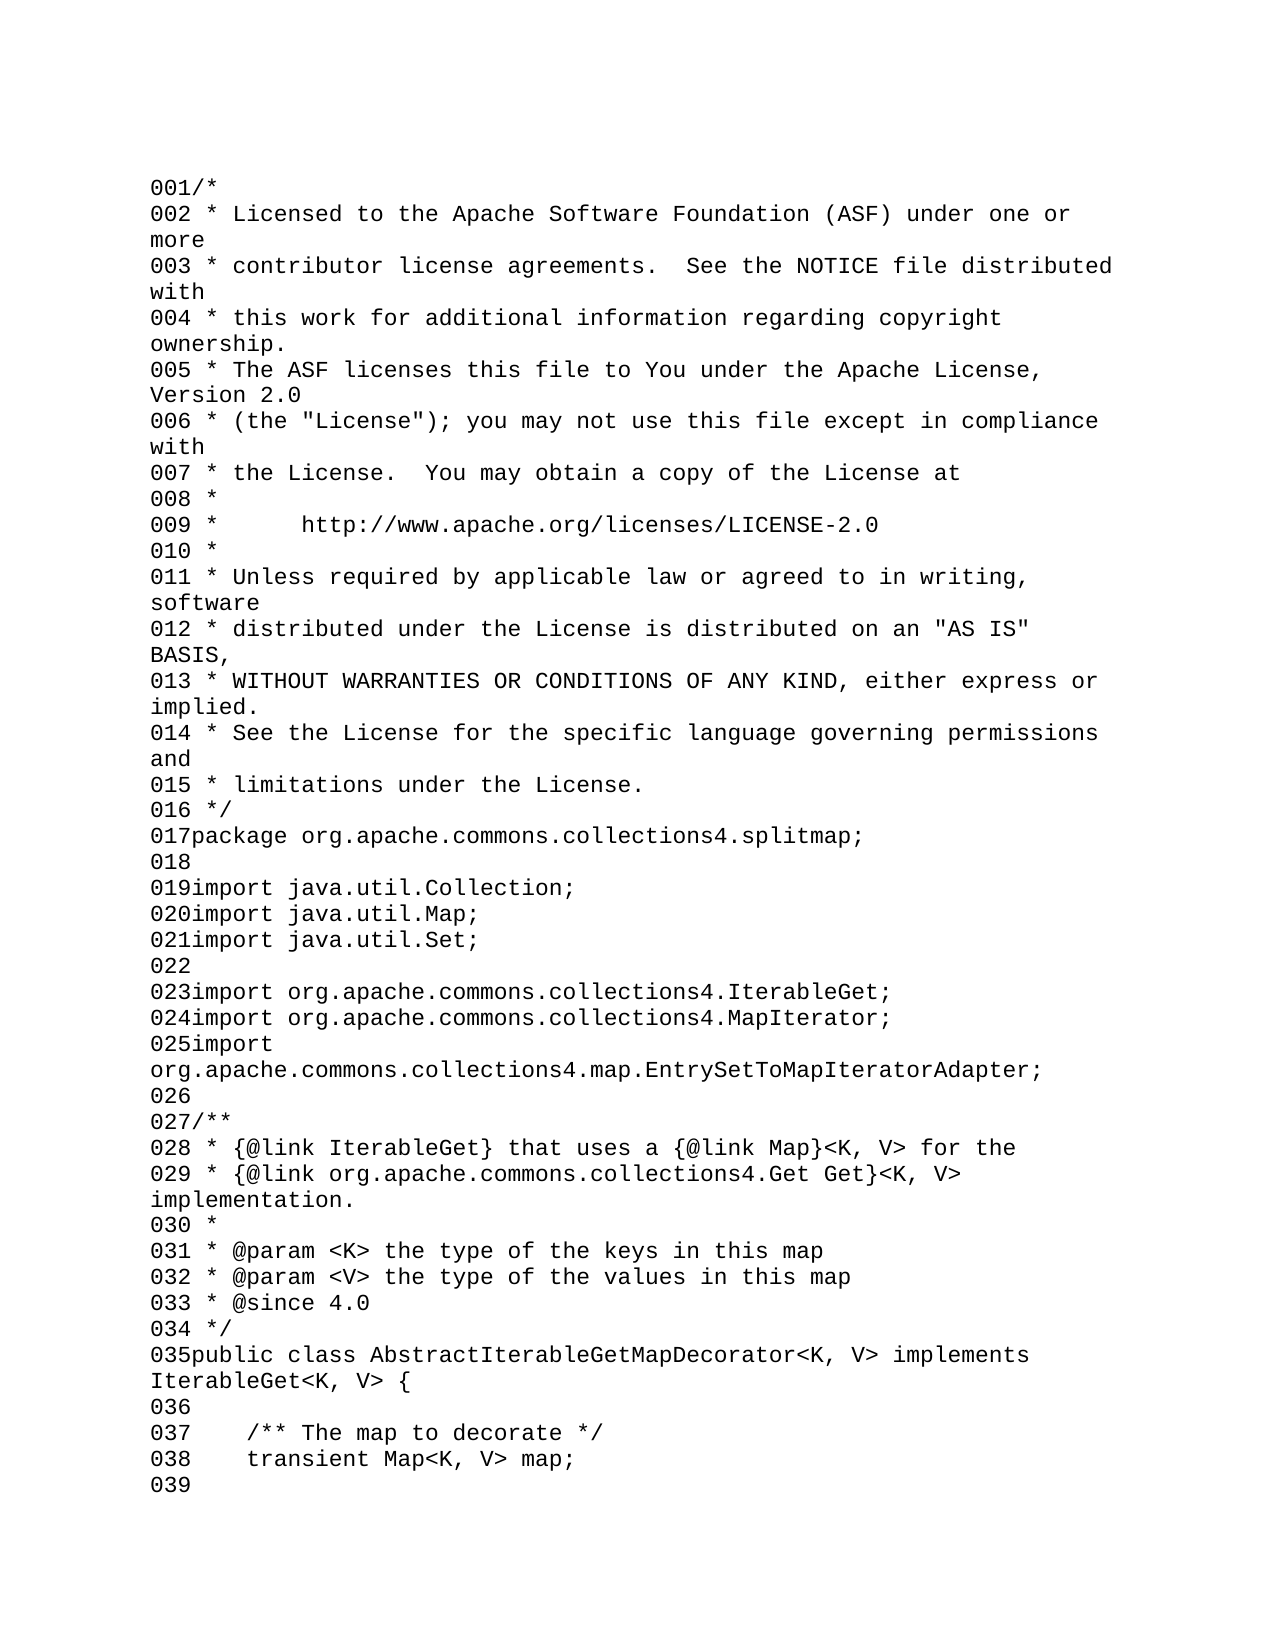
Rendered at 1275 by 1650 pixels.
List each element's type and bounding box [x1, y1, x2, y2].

text [150, 176, 1125, 1499]
